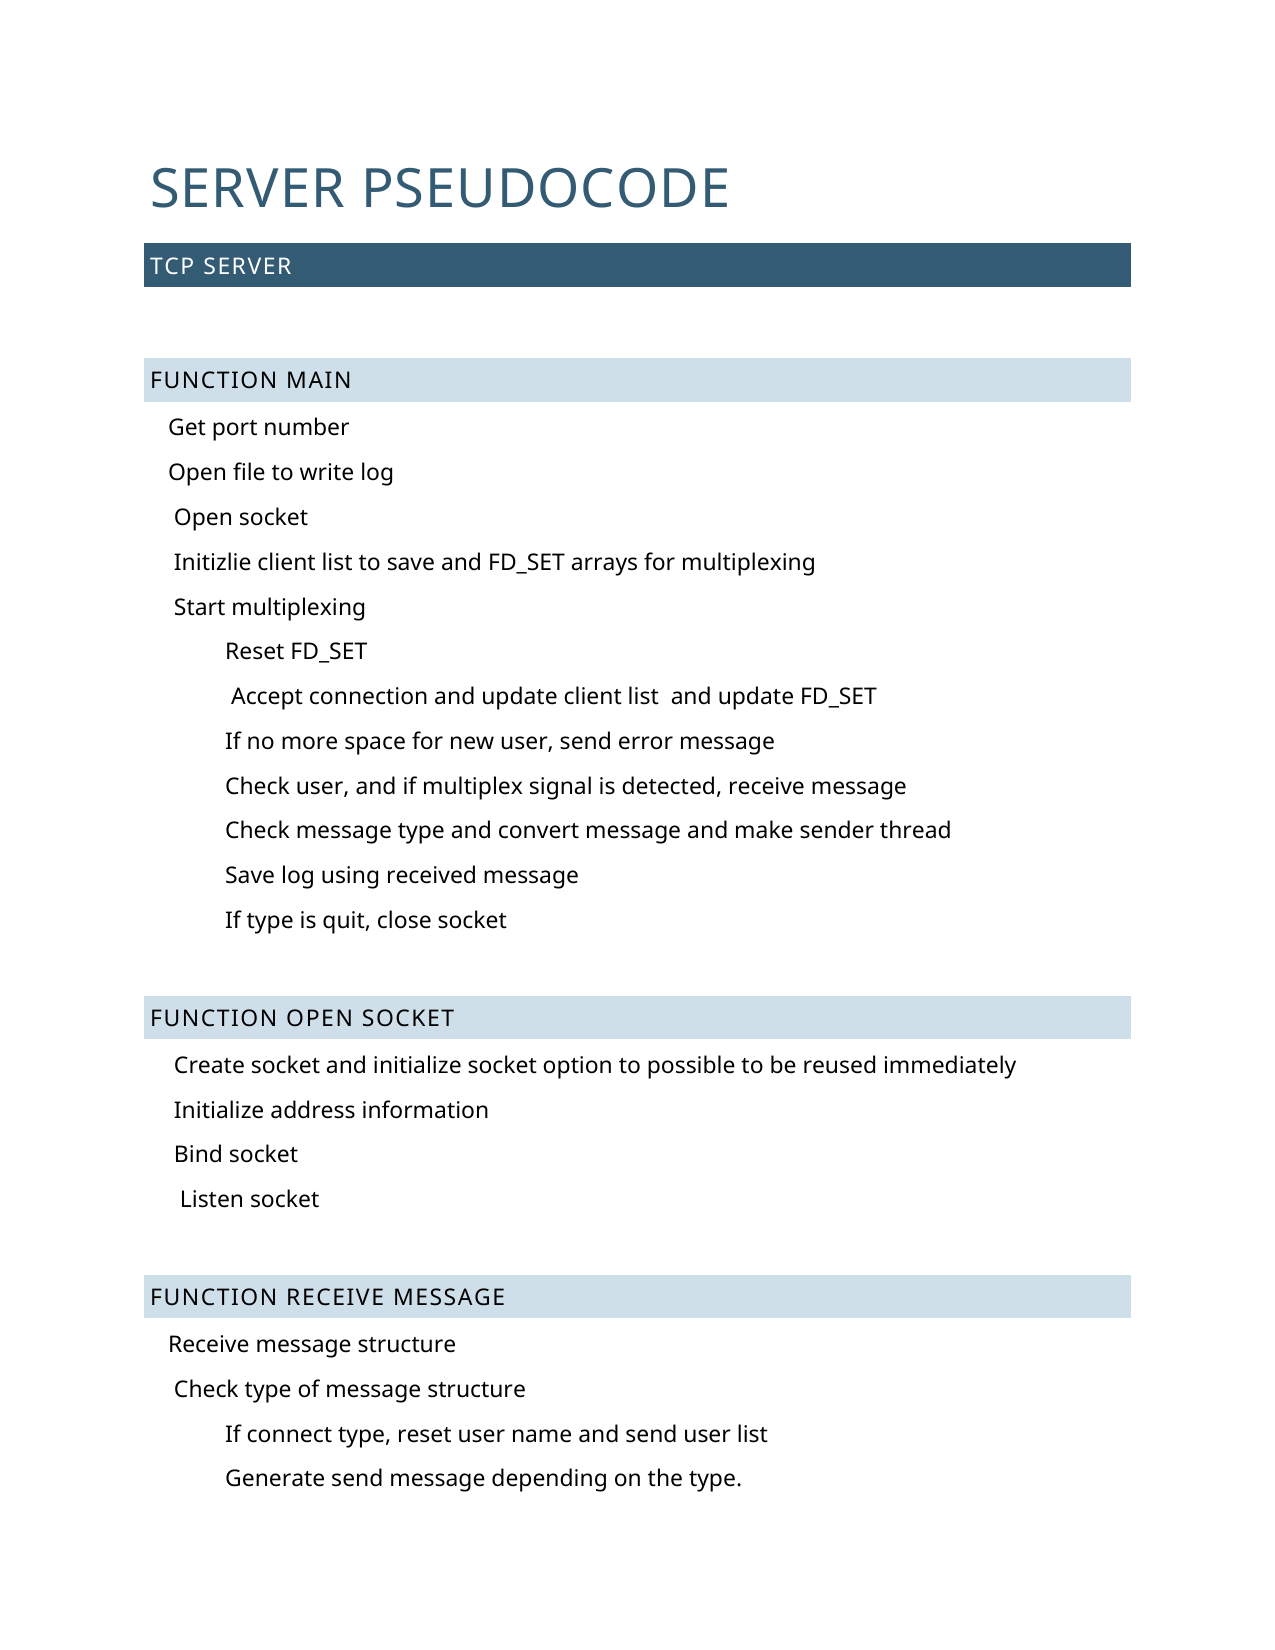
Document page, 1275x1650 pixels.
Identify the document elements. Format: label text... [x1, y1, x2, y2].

text Save log using received message [150, 859, 1125, 890]
text Bind socket [150, 1138, 1125, 1169]
text Check user, and if multiplex signal is detected, receive message [150, 769, 1125, 801]
text If type is quit, close socket [150, 904, 1125, 935]
text Initialize address information [150, 1093, 1125, 1125]
text Accept connection and update client list and update FD_SET [150, 680, 1125, 711]
text Reset FD_SET [150, 635, 1125, 666]
subtitle function receive message [150, 1281, 1125, 1312]
text Initizlie client list to save and FD_SET arrays for multiplexing [150, 546, 1125, 577]
title SERVER pseudocode [150, 150, 1125, 224]
text Get port number [150, 411, 1125, 442]
text Open socket [150, 501, 1125, 532]
subtitle TCP Server [150, 250, 1125, 281]
text Start multiplexing [150, 590, 1125, 622]
text Generate send message depending on the type. [150, 1462, 1125, 1493]
text Receive message structure [150, 1328, 1125, 1359]
text Create socket and initialize socket option to possible to be reused immediately [150, 1049, 1125, 1080]
text Listen socket [150, 1183, 1125, 1214]
text Open file to write log [150, 456, 1125, 487]
subtitle function open socket [150, 1002, 1125, 1033]
text Check type of message structure [150, 1373, 1125, 1404]
text If no more space for new user, send error message [150, 725, 1125, 756]
text Check message type and convert message and make sender thread [150, 814, 1125, 846]
subtitle function Main [150, 364, 1125, 396]
text If connect type, reset user name and send user list [150, 1417, 1125, 1449]
